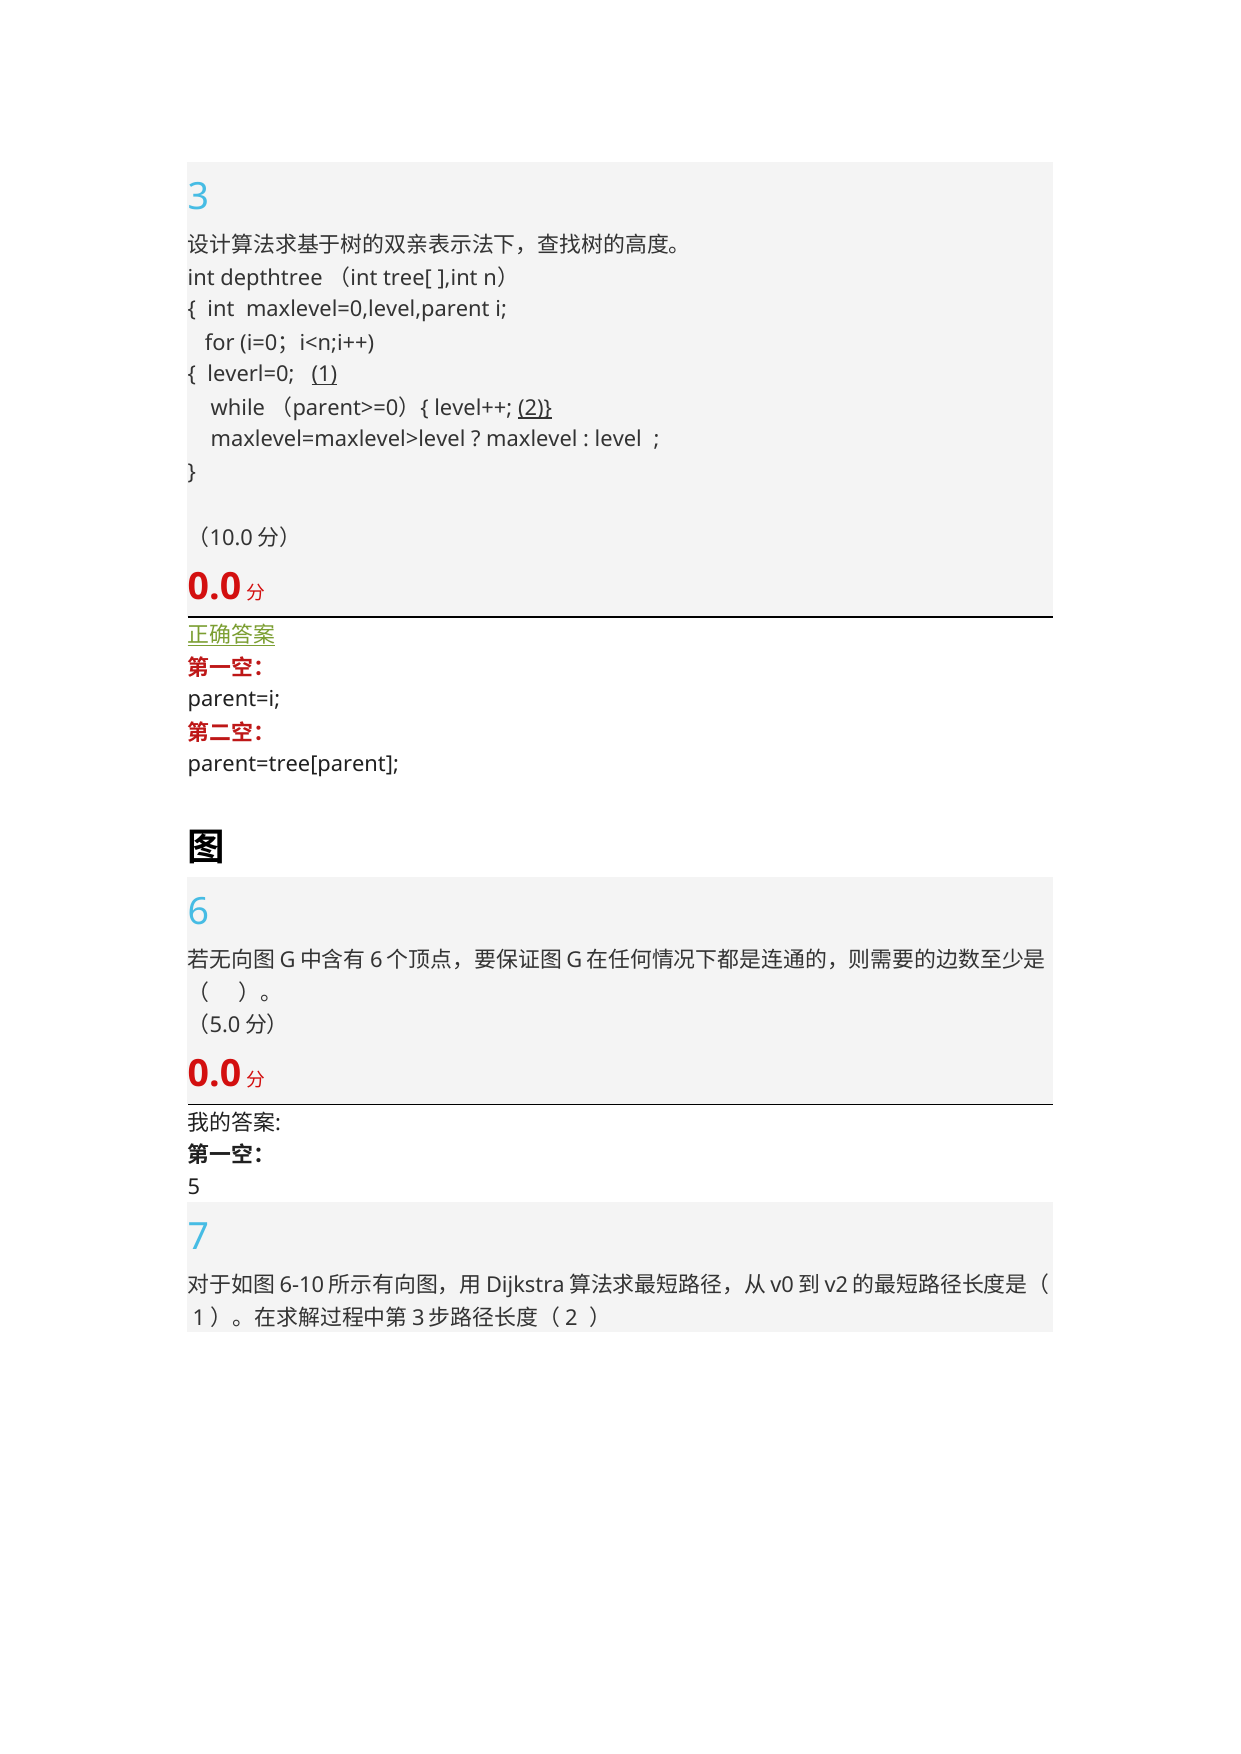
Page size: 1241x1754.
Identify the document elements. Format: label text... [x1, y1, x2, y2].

text 对于如图6-10所示有向图，用Dijkstra算法求最短路径，从v0到v2的最短路径长度是（ 1 ）。在求解过程中第3步路径长度（ 2 ） [187, 1267, 1053, 1332]
text 第一空： [187, 649, 1053, 682]
text （5.0分） [187, 1007, 1053, 1039]
text 3 [187, 162, 1053, 227]
text 0.0 分 [187, 552, 1053, 617]
text } [187, 454, 1053, 487]
text { leverl=0; (1) [187, 357, 1053, 389]
text 我的答案: [187, 1104, 1053, 1137]
text { int maxlevel=0,level,parent i; [187, 292, 1053, 324]
text parent=tree[parent]; [187, 747, 1053, 779]
text parent=i; [187, 682, 1053, 714]
text int depthtree （int tree[ ],int n） [187, 259, 1053, 292]
text 若无向图G中含有6个顶点，要保证图G在任何情况下都是连通的，则需要的边数至少是（ ）。 [187, 942, 1053, 1007]
text 正确答案 [187, 617, 1053, 649]
text 0.0 分 [187, 1039, 1053, 1104]
text maxlevel=maxlevel>level ? maxlevel : level ; [187, 422, 1053, 454]
text 第一空： [187, 1137, 1053, 1169]
text 第二空： [187, 714, 1053, 747]
text 7 [187, 1202, 1053, 1267]
text for (i=0；i<n;i++) [187, 324, 1053, 357]
text 设计算法求基于树的双亲表示法下，查找树的高度。 [187, 227, 1053, 259]
text 6 [187, 877, 1053, 942]
text 5 [187, 1169, 1053, 1202]
text （10.0分） [187, 519, 1053, 552]
text 图 [187, 812, 1053, 877]
text while （parent>=0）{ level++; (2)} [187, 389, 1053, 422]
